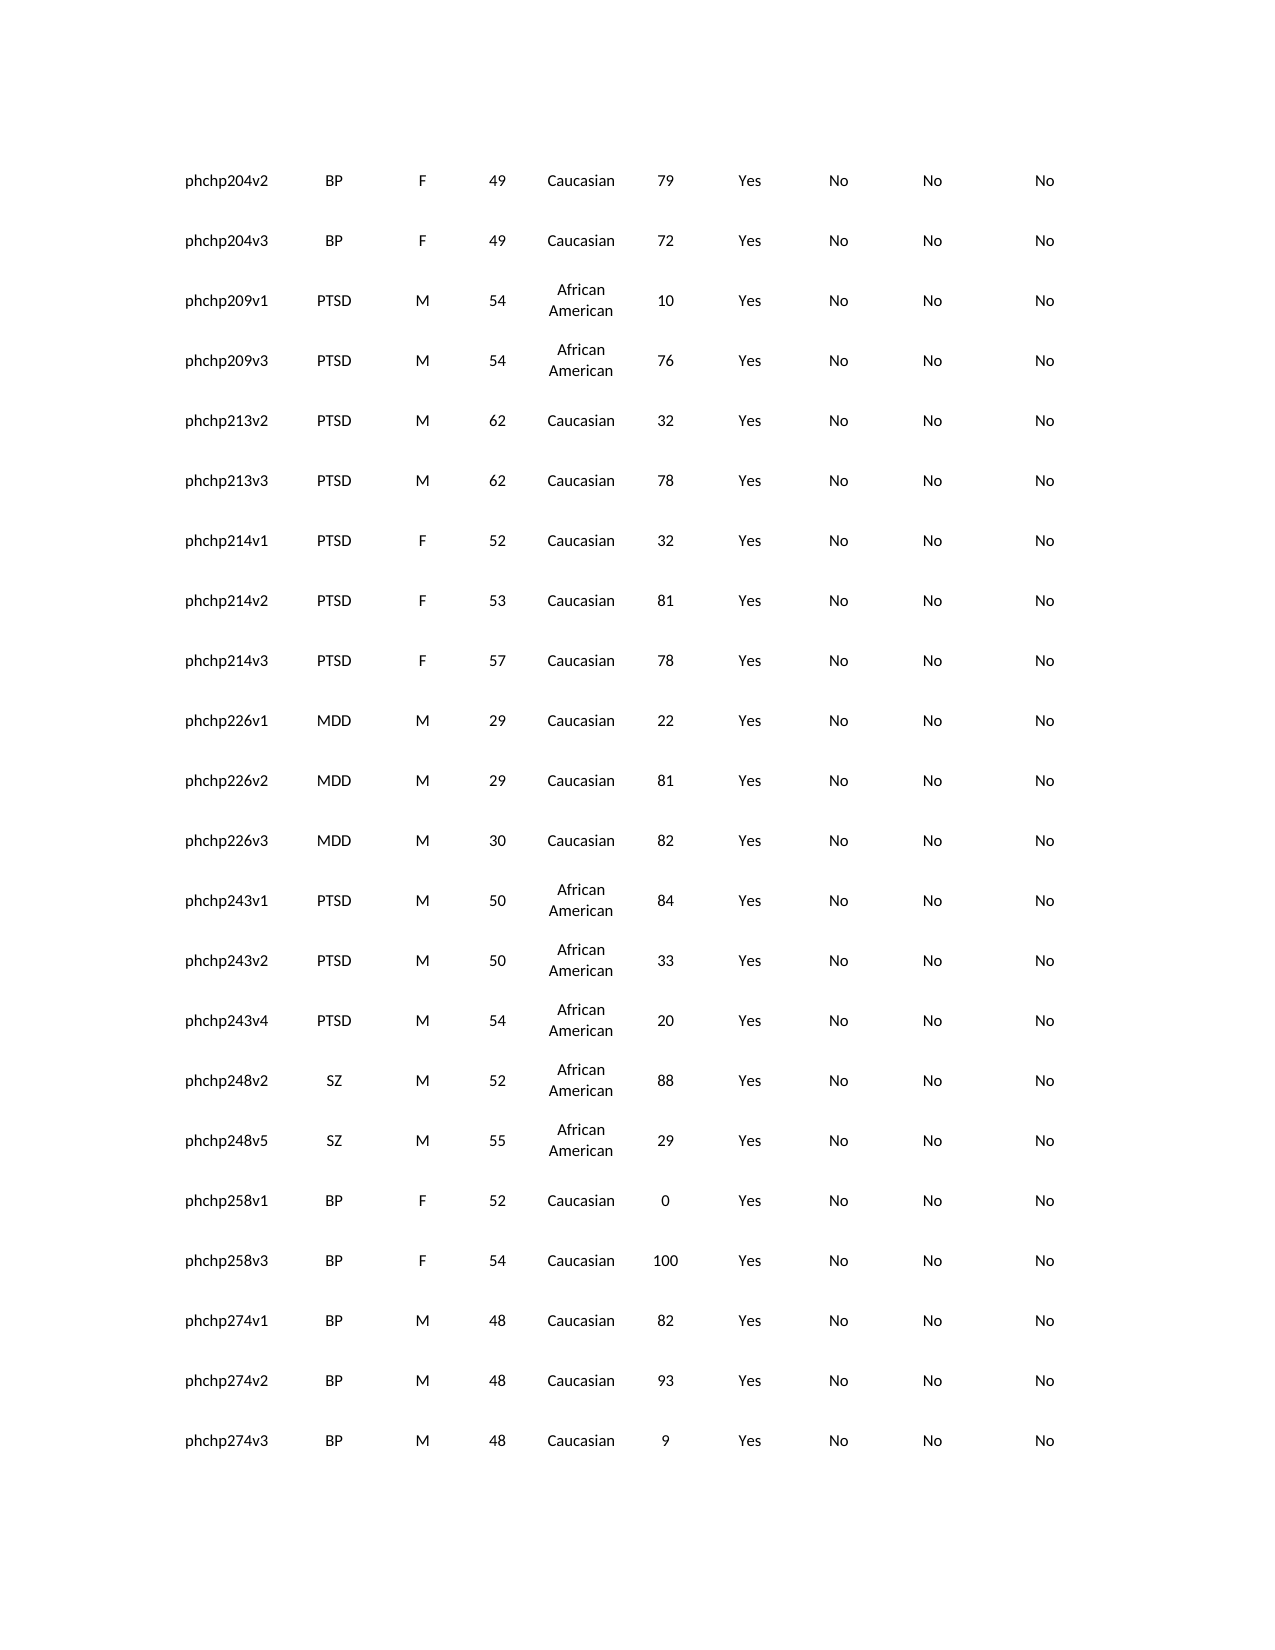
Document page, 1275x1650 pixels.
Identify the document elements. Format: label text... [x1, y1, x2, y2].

table_cell BP [283, 150, 385, 210]
table_cell 50 [460, 870, 534, 930]
table_cell MDD [283, 810, 385, 870]
table_cell No [984, 330, 1106, 390]
table_cell F [385, 630, 460, 690]
table_cell phchp274v1 [170, 1290, 283, 1350]
table_cell No [796, 690, 881, 750]
table_cell No [796, 210, 881, 270]
table_cell Yes [703, 930, 796, 990]
table_cell No [984, 510, 1106, 570]
table_cell Yes [703, 810, 796, 870]
table_cell No [796, 510, 881, 570]
table_cell 81 [628, 750, 703, 810]
table_cell No [796, 810, 881, 870]
table_cell 84 [628, 870, 703, 930]
table_cell Yes [703, 270, 796, 330]
table_cell No [984, 750, 1106, 810]
table_cell No [881, 810, 984, 870]
table_cell Yes [703, 330, 796, 390]
table_cell No [881, 690, 984, 750]
table_cell 33 [628, 930, 703, 990]
table_cell PTSD [283, 990, 385, 1050]
table_cell 53 [460, 570, 534, 630]
table_cell phchp274v2 [170, 1350, 283, 1410]
table_cell No [984, 1410, 1106, 1470]
table_cell No [796, 1110, 881, 1170]
table_cell 88 [628, 1050, 703, 1110]
table_cell SZ [283, 1050, 385, 1110]
table_cell African American [534, 870, 628, 930]
table_cell phchp243v1 [170, 870, 283, 930]
table_cell 29 [460, 750, 534, 810]
table_cell Caucasian [534, 450, 628, 510]
table_cell No [881, 1110, 984, 1170]
table_cell 100 [628, 1230, 703, 1290]
table_cell No [796, 450, 881, 510]
table_cell 50 [460, 930, 534, 990]
table_cell Caucasian [534, 150, 628, 210]
table_cell BP [283, 210, 385, 270]
table_cell SZ [283, 1110, 385, 1170]
table_cell No [796, 150, 881, 210]
table_cell Yes [703, 1170, 796, 1230]
table_cell No [796, 930, 881, 990]
table_cell phchp258v3 [170, 1230, 283, 1290]
table_cell No [984, 990, 1106, 1050]
table_cell No [984, 690, 1106, 750]
table_cell 79 [628, 150, 703, 210]
table_cell No [796, 990, 881, 1050]
table_cell Yes [703, 390, 796, 450]
table_cell M [385, 390, 460, 450]
table_cell MDD [283, 750, 385, 810]
table_cell Yes [703, 690, 796, 750]
table_cell Yes [703, 1350, 796, 1410]
table_cell 49 [460, 210, 534, 270]
table_cell Yes [703, 1290, 796, 1350]
table_cell 29 [460, 690, 534, 750]
table_cell phchp209v3 [170, 330, 283, 390]
table_cell F [385, 510, 460, 570]
table_cell No [984, 270, 1106, 330]
table_cell Yes [703, 1110, 796, 1170]
table_cell 49 [460, 150, 534, 210]
table_cell phchp248v5 [170, 1110, 283, 1170]
table_cell PTSD [283, 450, 385, 510]
table_cell No [881, 1350, 984, 1410]
table_cell No [796, 270, 881, 330]
table_cell No [881, 870, 984, 930]
table_cell Yes [703, 570, 796, 630]
table_cell Yes [703, 630, 796, 690]
table_cell F [385, 1170, 460, 1230]
table_cell 76 [628, 330, 703, 390]
table_cell 54 [460, 1230, 534, 1290]
table_cell M [385, 1050, 460, 1110]
table_cell No [881, 570, 984, 630]
table_cell M [385, 1110, 460, 1170]
table_cell No [881, 270, 984, 330]
table_cell Yes [703, 450, 796, 510]
table_cell No [984, 1050, 1106, 1110]
table_cell Caucasian [534, 1290, 628, 1350]
table_cell PTSD [283, 510, 385, 570]
table_cell No [881, 510, 984, 570]
table_cell 9 [628, 1410, 703, 1470]
table_cell No [984, 1170, 1106, 1230]
table_cell No [796, 1050, 881, 1110]
table_cell 20 [628, 990, 703, 1050]
table_cell M [385, 690, 460, 750]
table_cell phchp204v2 [170, 150, 283, 210]
table_cell F [385, 210, 460, 270]
table_cell No [984, 450, 1106, 510]
table_cell PTSD [283, 330, 385, 390]
table_cell No [881, 930, 984, 990]
table_cell M [385, 270, 460, 330]
table_cell 10 [628, 270, 703, 330]
table_cell Yes [703, 210, 796, 270]
table_cell phchp243v2 [170, 930, 283, 990]
table_cell Caucasian [534, 1350, 628, 1410]
table_cell No [796, 1230, 881, 1290]
table_cell Yes [703, 510, 796, 570]
table_cell 54 [460, 270, 534, 330]
table_cell phchp214v3 [170, 630, 283, 690]
table_cell No [796, 870, 881, 930]
table_cell No [881, 1050, 984, 1110]
table_cell No [881, 750, 984, 810]
table_cell African American [534, 1110, 628, 1170]
table_cell BP [283, 1410, 385, 1470]
table_cell No [881, 1290, 984, 1350]
table_cell M [385, 1350, 460, 1410]
table_cell 30 [460, 810, 534, 870]
table_cell No [796, 570, 881, 630]
table_cell phchp213v2 [170, 390, 283, 450]
table_cell phchp274v3 [170, 1410, 283, 1470]
table_cell No [881, 150, 984, 210]
table_cell Caucasian [534, 690, 628, 750]
table_cell 52 [460, 1170, 534, 1230]
table_cell Caucasian [534, 630, 628, 690]
table_cell No [984, 1290, 1106, 1350]
table_cell Caucasian [534, 390, 628, 450]
table_cell No [881, 390, 984, 450]
table_cell 72 [628, 210, 703, 270]
table_cell African American [534, 270, 628, 330]
table_cell African American [534, 1050, 628, 1110]
table_cell Yes [703, 1050, 796, 1110]
table_cell 29 [628, 1110, 703, 1170]
table_cell 55 [460, 1110, 534, 1170]
table_cell M [385, 1290, 460, 1350]
table_cell 52 [460, 510, 534, 570]
table_cell 48 [460, 1290, 534, 1350]
table_cell 52 [460, 1050, 534, 1110]
table_cell PTSD [283, 570, 385, 630]
table_cell No [881, 450, 984, 510]
table_cell No [984, 150, 1106, 210]
table_cell 48 [460, 1350, 534, 1410]
table_cell phchp243v4 [170, 990, 283, 1050]
table_cell No [984, 1230, 1106, 1290]
table_cell No [984, 1350, 1106, 1410]
table_cell No [881, 1230, 984, 1290]
table_cell 57 [460, 630, 534, 690]
table_cell No [984, 630, 1106, 690]
table_cell No [984, 570, 1106, 630]
table_cell No [984, 870, 1106, 930]
table_cell No [984, 810, 1106, 870]
table_cell 54 [460, 990, 534, 1050]
table_cell Yes [703, 990, 796, 1050]
table_cell M [385, 930, 460, 990]
table_cell phchp248v2 [170, 1050, 283, 1110]
table_cell M [385, 990, 460, 1050]
table_cell Yes [703, 870, 796, 930]
table_cell 62 [460, 390, 534, 450]
table_cell No [796, 330, 881, 390]
table_cell M [385, 810, 460, 870]
table_cell phchp213v3 [170, 450, 283, 510]
table_cell No [796, 1290, 881, 1350]
table_cell 78 [628, 630, 703, 690]
table_cell 62 [460, 450, 534, 510]
table_cell BP [283, 1170, 385, 1230]
table_cell phchp214v1 [170, 510, 283, 570]
table_cell Yes [703, 150, 796, 210]
table_cell 32 [628, 510, 703, 570]
table_cell No [984, 930, 1106, 990]
table_cell MDD [283, 690, 385, 750]
table_cell No [881, 990, 984, 1050]
table_cell Yes [703, 750, 796, 810]
table_cell M [385, 450, 460, 510]
table_cell phchp226v2 [170, 750, 283, 810]
table_cell M [385, 750, 460, 810]
table_cell Caucasian [534, 570, 628, 630]
table_cell No [984, 210, 1106, 270]
table_cell No [796, 1170, 881, 1230]
table_cell phchp258v1 [170, 1170, 283, 1230]
table_cell No [796, 630, 881, 690]
table_cell PTSD [283, 390, 385, 450]
table_cell Caucasian [534, 1170, 628, 1230]
table_cell No [984, 1110, 1106, 1170]
table_cell PTSD [283, 270, 385, 330]
table_cell African American [534, 990, 628, 1050]
table_cell African American [534, 330, 628, 390]
table_cell 0 [628, 1170, 703, 1230]
table_cell Yes [703, 1410, 796, 1470]
table_cell PTSD [283, 870, 385, 930]
table_cell No [796, 750, 881, 810]
table_cell Caucasian [534, 510, 628, 570]
table_cell Yes [703, 1230, 796, 1290]
table_cell 78 [628, 450, 703, 510]
table_cell F [385, 150, 460, 210]
table_cell 48 [460, 1410, 534, 1470]
table_cell PTSD [283, 930, 385, 990]
table_cell 82 [628, 1290, 703, 1350]
table_cell Caucasian [534, 210, 628, 270]
table_cell Caucasian [534, 750, 628, 810]
table_cell F [385, 1230, 460, 1290]
table_cell BP [283, 1350, 385, 1410]
table_cell 54 [460, 330, 534, 390]
table_cell 93 [628, 1350, 703, 1410]
table_cell 82 [628, 810, 703, 870]
table_cell M [385, 330, 460, 390]
table_cell No [881, 630, 984, 690]
table_cell F [385, 570, 460, 630]
table_cell M [385, 870, 460, 930]
table_cell No [881, 330, 984, 390]
table_cell PTSD [283, 630, 385, 690]
table_cell Caucasian [534, 810, 628, 870]
table_cell phchp226v3 [170, 810, 283, 870]
table_cell No [881, 1410, 984, 1470]
table_cell phchp204v3 [170, 210, 283, 270]
table_cell BP [283, 1290, 385, 1350]
table_cell 22 [628, 690, 703, 750]
table_cell No [796, 1410, 881, 1470]
table_cell 32 [628, 390, 703, 450]
table_cell African American [534, 930, 628, 990]
table_cell phchp214v2 [170, 570, 283, 630]
table_cell 81 [628, 570, 703, 630]
table_cell No [796, 1350, 881, 1410]
table_cell phchp209v1 [170, 270, 283, 330]
table_cell BP [283, 1230, 385, 1290]
table_cell No [881, 210, 984, 270]
table_cell No [881, 1170, 984, 1230]
table_cell Caucasian [534, 1410, 628, 1470]
table_cell No [796, 390, 881, 450]
table_cell phchp226v1 [170, 690, 283, 750]
table_cell Caucasian [534, 1230, 628, 1290]
table_cell No [984, 390, 1106, 450]
table_cell M [385, 1410, 460, 1470]
